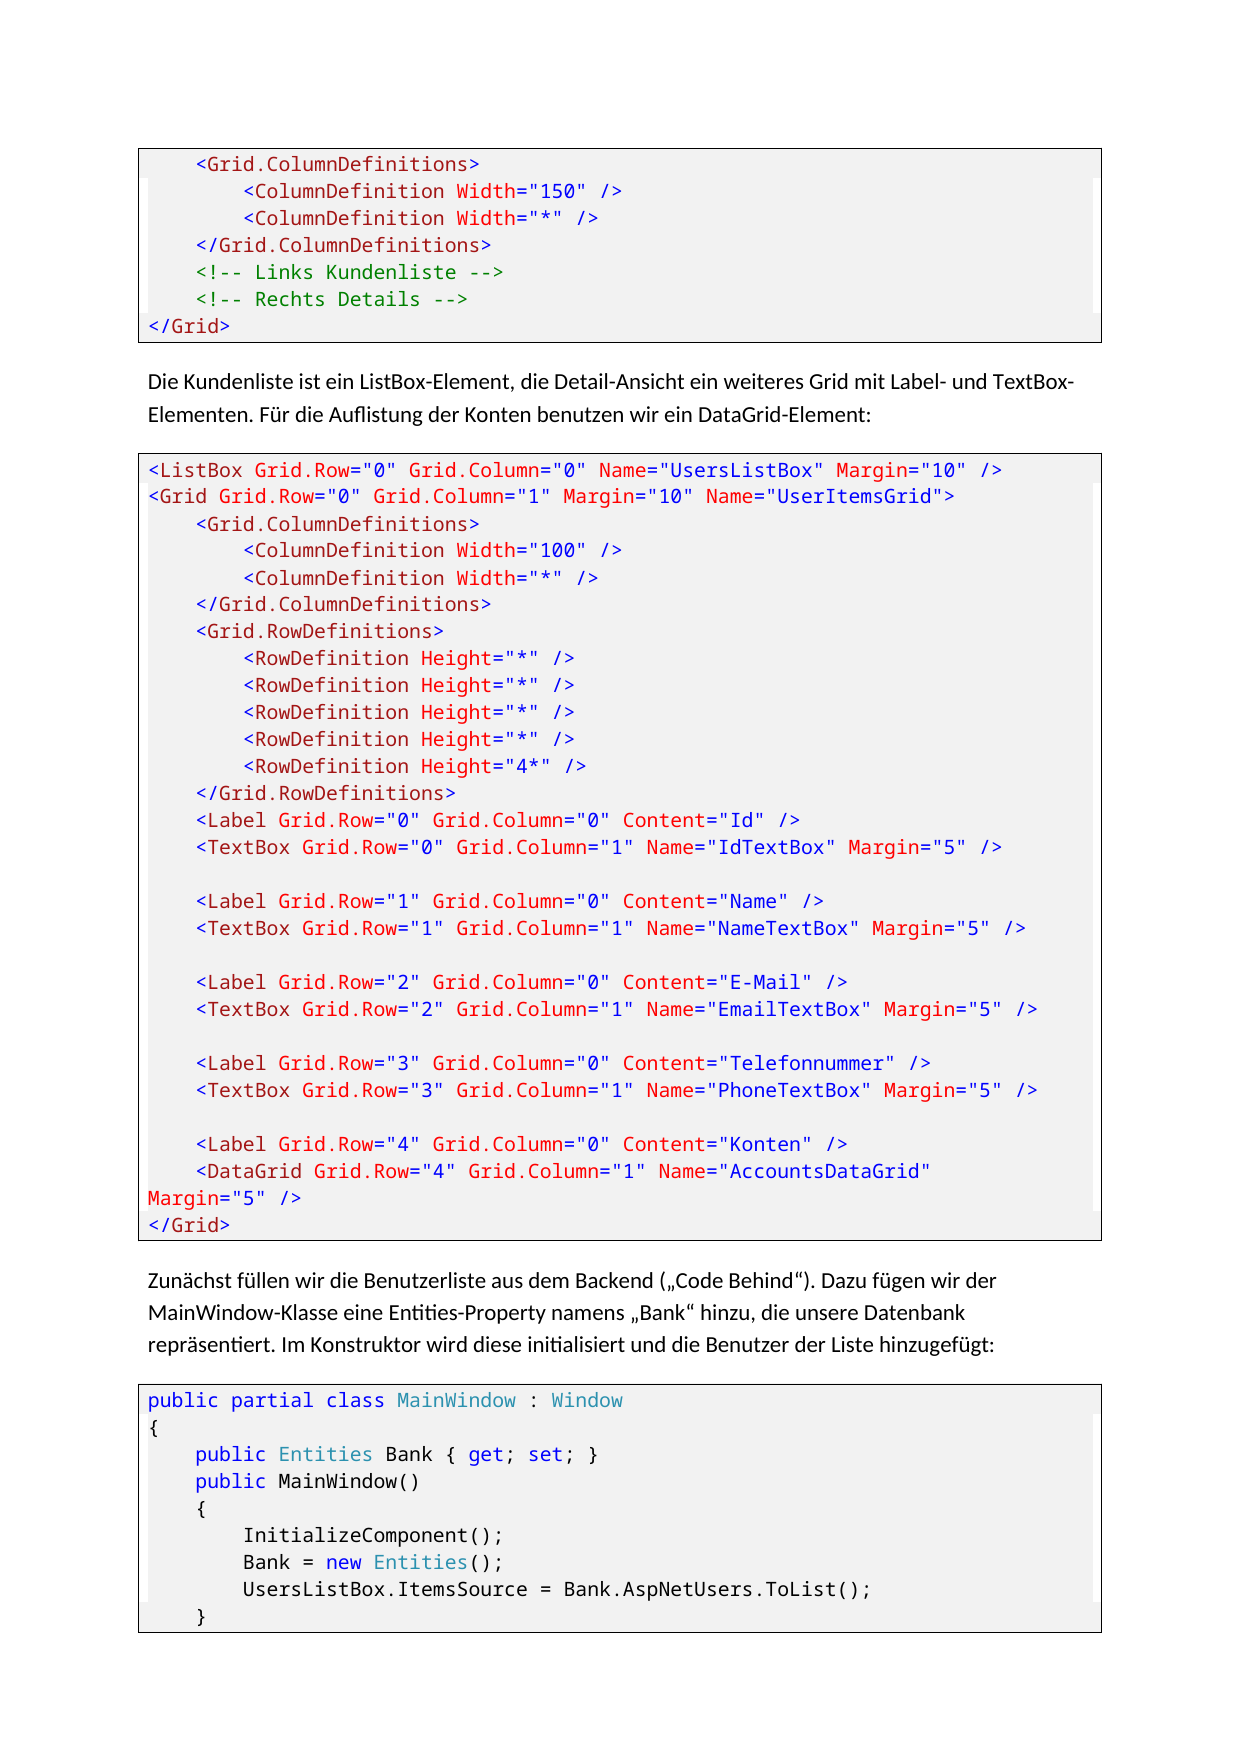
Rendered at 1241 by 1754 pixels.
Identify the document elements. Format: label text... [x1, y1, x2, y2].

text { [148, 1414, 1093, 1441]
text </Grid> [139, 309, 1101, 342]
text <Label Grid.Row="4" Grid.Column="0" Content="Konten" /> [148, 1130, 1093, 1157]
text </Grid.RowDefinitions> [148, 779, 1093, 807]
text <ColumnDefinition Width="*" /> [148, 564, 1093, 591]
text <Grid.RowDefinitions> [148, 618, 1093, 645]
text public MainWindow() [148, 1468, 1093, 1494]
text <TextBox Grid.Row="0" Grid.Column="1" Name="IdTextBox" Margin="5" /> [148, 833, 1093, 861]
text </Grid.ColumnDefinitions> [148, 232, 1093, 259]
text <TextBox Grid.Row="3" Grid.Column="1" Name="PhoneTextBox" Margin="5" /> [148, 1076, 1093, 1103]
text } [139, 1599, 1101, 1632]
text <ColumnDefinition Width="100" /> [148, 537, 1093, 564]
text <DataGrid Grid.Row="4" Grid.Column="1" Name="AccountsDataGrid" Margin="5" /> [148, 1157, 1093, 1208]
text Zunächst füllen wir die Benutzerliste aus dem Backend („Code Behind“). Dazu fügen wir der MainWindow-Klasse eine Entities-Property namens „Bank“ hinzu, die unsere Datenbank repräsentiert. Im Konstruktor wird diese initialisiert und die Benutzer der Liste hinzugefügt: [148, 1266, 1093, 1358]
text public Entities Bank { get; set; } [148, 1441, 1093, 1468]
text <RowDefinition Height="*" /> [148, 699, 1093, 726]
text UsersListBox.ItemsSource = Bank.AspNetUsers.ToList(); [148, 1576, 1093, 1599]
text <Grid.ColumnDefinitions> [148, 510, 1093, 537]
text <TextBox Grid.Row="2" Grid.Column="1" Name="EmailTextBox" Margin="5" /> [148, 995, 1093, 1022]
text <Label Grid.Row="2" Grid.Column="0" Content="E-Mail" /> [148, 968, 1093, 995]
text public partial class MainWindow : Window [139, 1385, 1101, 1414]
text <Grid.ColumnDefinitions> [139, 149, 1101, 178]
text <Label Grid.Row="1" Grid.Column="0" Content="Name" /> [148, 887, 1093, 914]
text InitializeComponent(); [148, 1522, 1093, 1548]
text <!-- Links Kundenliste --> [148, 259, 1093, 286]
text <ColumnDefinition Width="150" /> [148, 178, 1093, 205]
text Die Kundenliste ist ein ListBox-Element, die Detail-Ansicht ein weiteres Grid mit Label- und TextBox-Elementen. Für die Auflistung der Konten benutzen wir ein DataGrid-Element: [148, 367, 1093, 428]
text <Grid Grid.Row="0" Grid.Column="1" Margin="10" Name="UserItemsGrid"> [148, 483, 1093, 510]
text <ListBox Grid.Row="0" Grid.Column="0" Name="UsersListBox" Margin="10" /> [139, 454, 1101, 483]
text <ColumnDefinition Width="*" /> [148, 205, 1093, 232]
text <RowDefinition Height="*" /> [148, 672, 1093, 699]
text <!-- Rechts Details --> [148, 286, 1093, 309]
text { [148, 1494, 1093, 1522]
text <TextBox Grid.Row="1" Grid.Column="1" Name="NameTextBox" Margin="5" /> [148, 914, 1093, 941]
text <Label Grid.Row="0" Grid.Column="0" Content="Id" /> [148, 807, 1093, 833]
text <RowDefinition Height="*" /> [148, 726, 1093, 753]
text <Label Grid.Row="3" Grid.Column="0" Content="Telefonnummer" /> [148, 1049, 1093, 1076]
text </Grid.ColumnDefinitions> [148, 591, 1093, 618]
text <RowDefinition Height="*" /> [148, 645, 1093, 672]
text Bank = new Entities(); [148, 1548, 1093, 1576]
text </Grid> [139, 1208, 1101, 1240]
text <RowDefinition Height="4*" /> [148, 753, 1093, 779]
